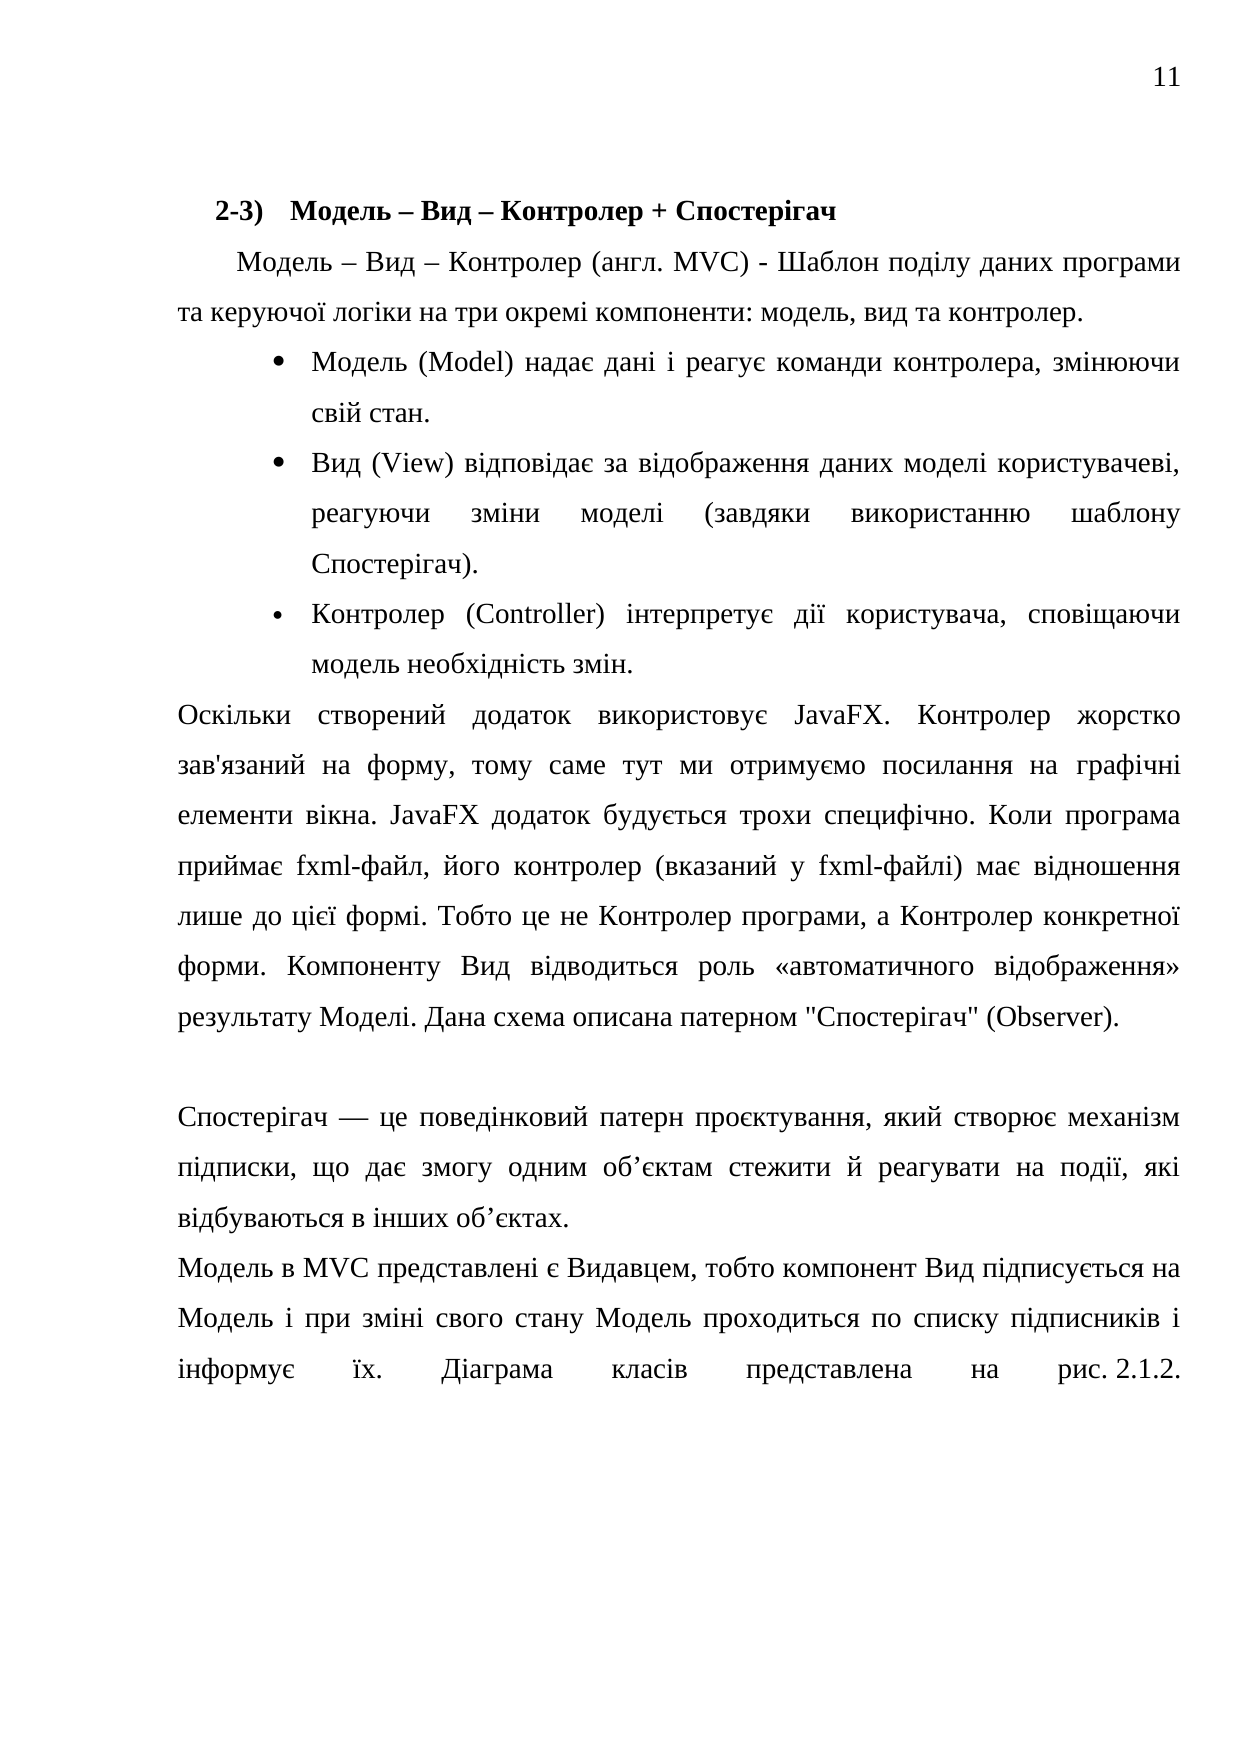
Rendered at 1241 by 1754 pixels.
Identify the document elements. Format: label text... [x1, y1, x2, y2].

text Спостерігач — це поведінковий патерн проєктування, який створює механізм підписки, що дає змогу одним об’єктам стежити й реагувати на події, які відбуваються в інших об’єктах. [177, 1099, 1181, 1233]
text Модель в MVC представлені є Видавцем, тобто компонент Вид підписується на Модель і при зміні свого стану Модель проходиться по списку підписників і інформує їх. Діаграма класів представлена на рис. 2.1.2. [177, 1250, 1181, 1384]
list Вид (View) відповідає за відображення даних моделі користувачеві, реагуючи зміни моделі (завдяки використанню шаблону Спостерігач). [274, 445, 1181, 579]
list Контролер (Controller) інтерпретує дії користувача, сповіщаючи модель необхідність змін. [274, 596, 1181, 680]
text Оскільки створений додаток використовує JavaFX. Контролер жорстко зав'язаний на форму, тому саме тут ми отримуємо посилання на графічні елементи вікна. JavaFX додаток будується трохи специфічно. Коли програма приймає fxml-файл, його контролер (вказаний у fxml-файлі) має відношення лише до цієї формі. Тобто це не Контролер програми, а Контролер конкретної форми. Компоненту Вид відводиться роль «автоматичного відображення» результату Моделі. Дана схема описана патерном "Спостерігач" (Observer). [177, 697, 1181, 1032]
list Модель – Вид – Контролер + Спостерігач [215, 193, 1181, 227]
text Модель – Вид – Контролер (англ. MVC) - Шаблон поділу даних програми та керуючої логіки на три окремі компоненти: модель, вид та контролер. [177, 244, 1181, 328]
list Модель (Model) надає дані і реагує команди контролера, змінюючи свій стан. [274, 344, 1181, 428]
